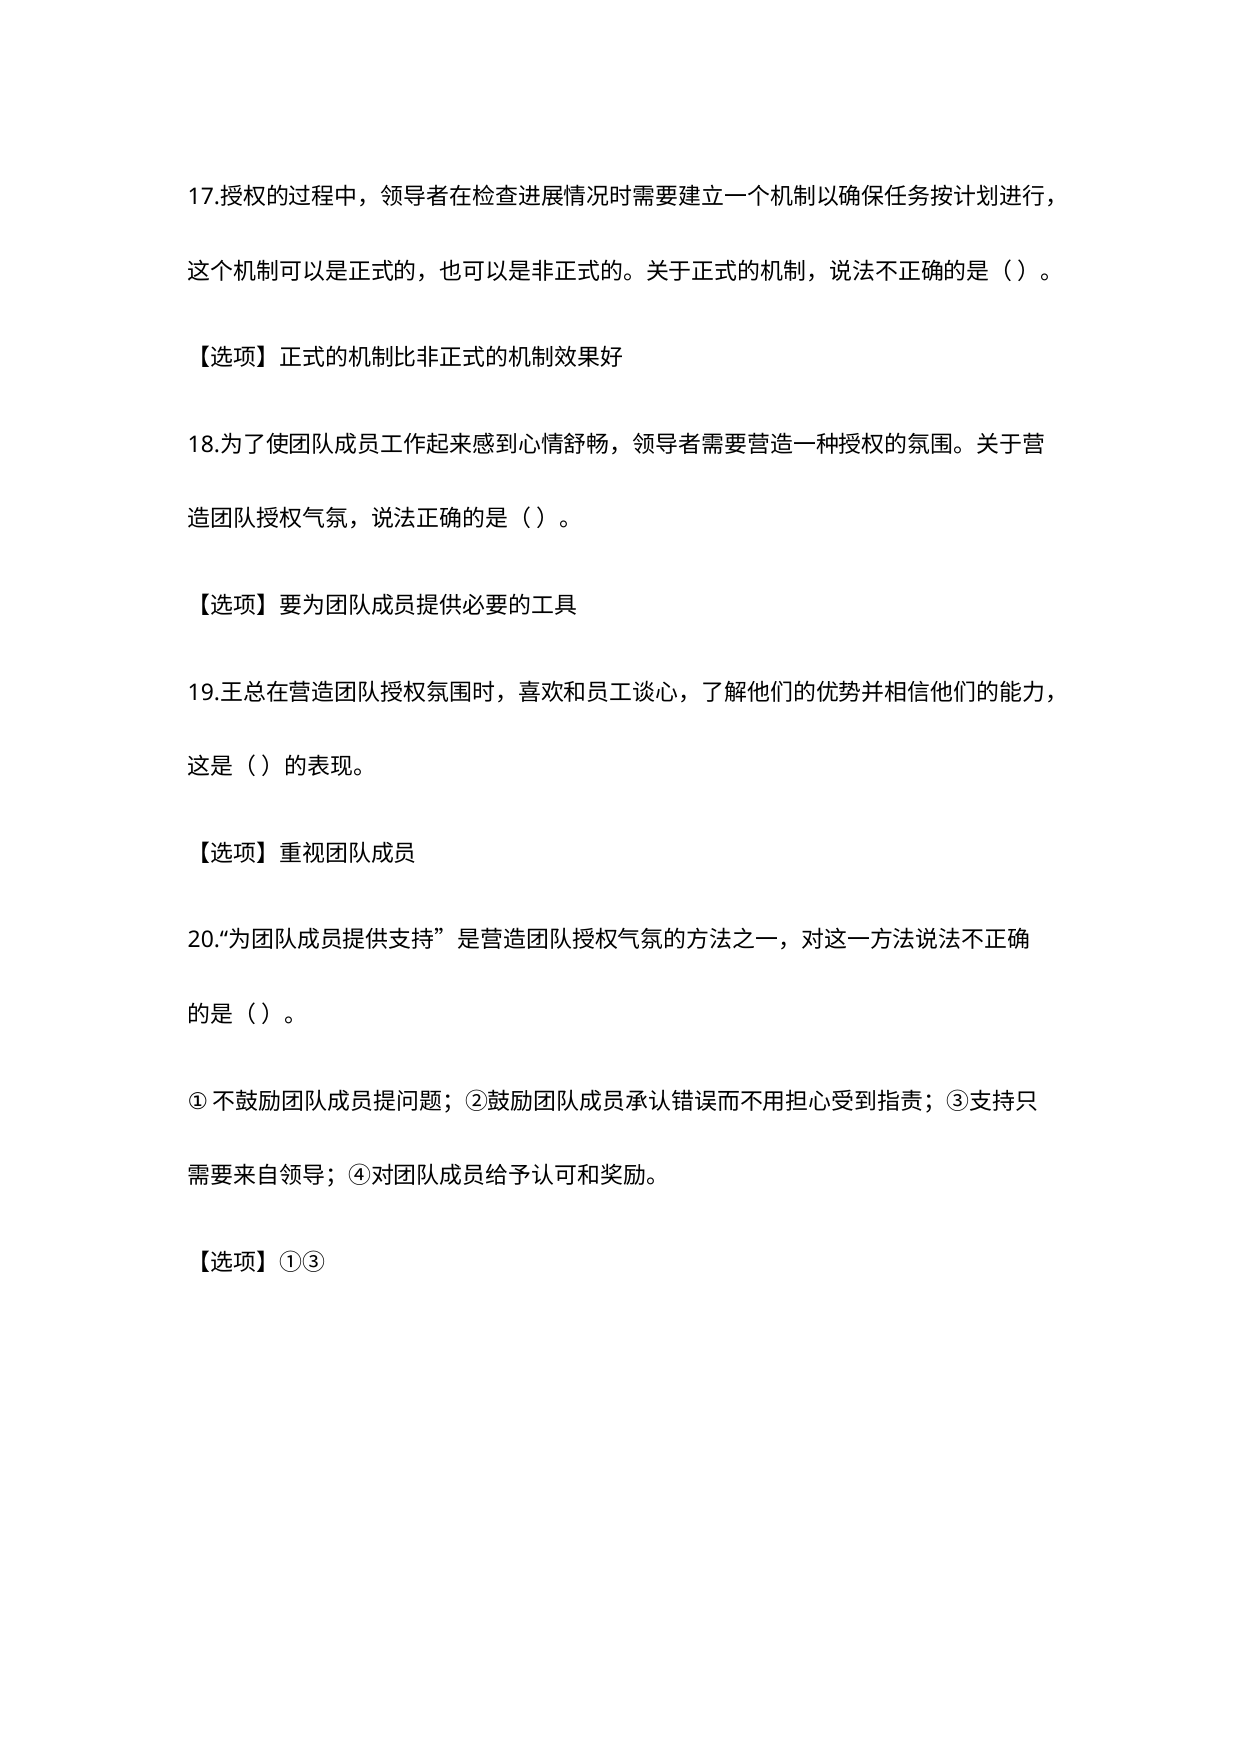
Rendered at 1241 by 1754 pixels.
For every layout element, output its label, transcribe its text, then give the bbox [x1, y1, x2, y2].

text 【选项】要为团队成员提供必要的工具 [187, 571, 1053, 636]
text ①不鼓励团队成员提问题；②鼓励团队成员承认错误而不用担心受到指责；③支持只需要来自领导；④对团队成员给予认可和奖励。 [187, 1067, 1053, 1206]
text 【选项】①③ [187, 1228, 1053, 1293]
text 18.为了使团队成员工作起来感到心情舒畅，领导者需要营造一种授权的氛围。关于营造团队授权气氛，说法正确的是（ ）。 [187, 410, 1053, 549]
text 【选项】重视团队成员 [187, 819, 1053, 884]
text 17.授权的过程中，领导者在检查进展情况时需要建立一个机制以确保任务按计划进行，这个机制可以是正式的，也可以是非正式的。关于正式的机制，说法不正确的是（ ）。 [187, 162, 1053, 302]
text 19.王总在营造团队授权氛围时，喜欢和员工谈心，了解他们的优势并相信他们的能力，这是（ ）的表现。 [187, 658, 1053, 797]
text 【选项】正式的机制比非正式的机制效果好 [187, 323, 1053, 388]
text 20.“为团队成员提供支持”是营造团队授权气氛的方法之一，对这一方法说法不正确的是（ ）。 [187, 905, 1053, 1045]
